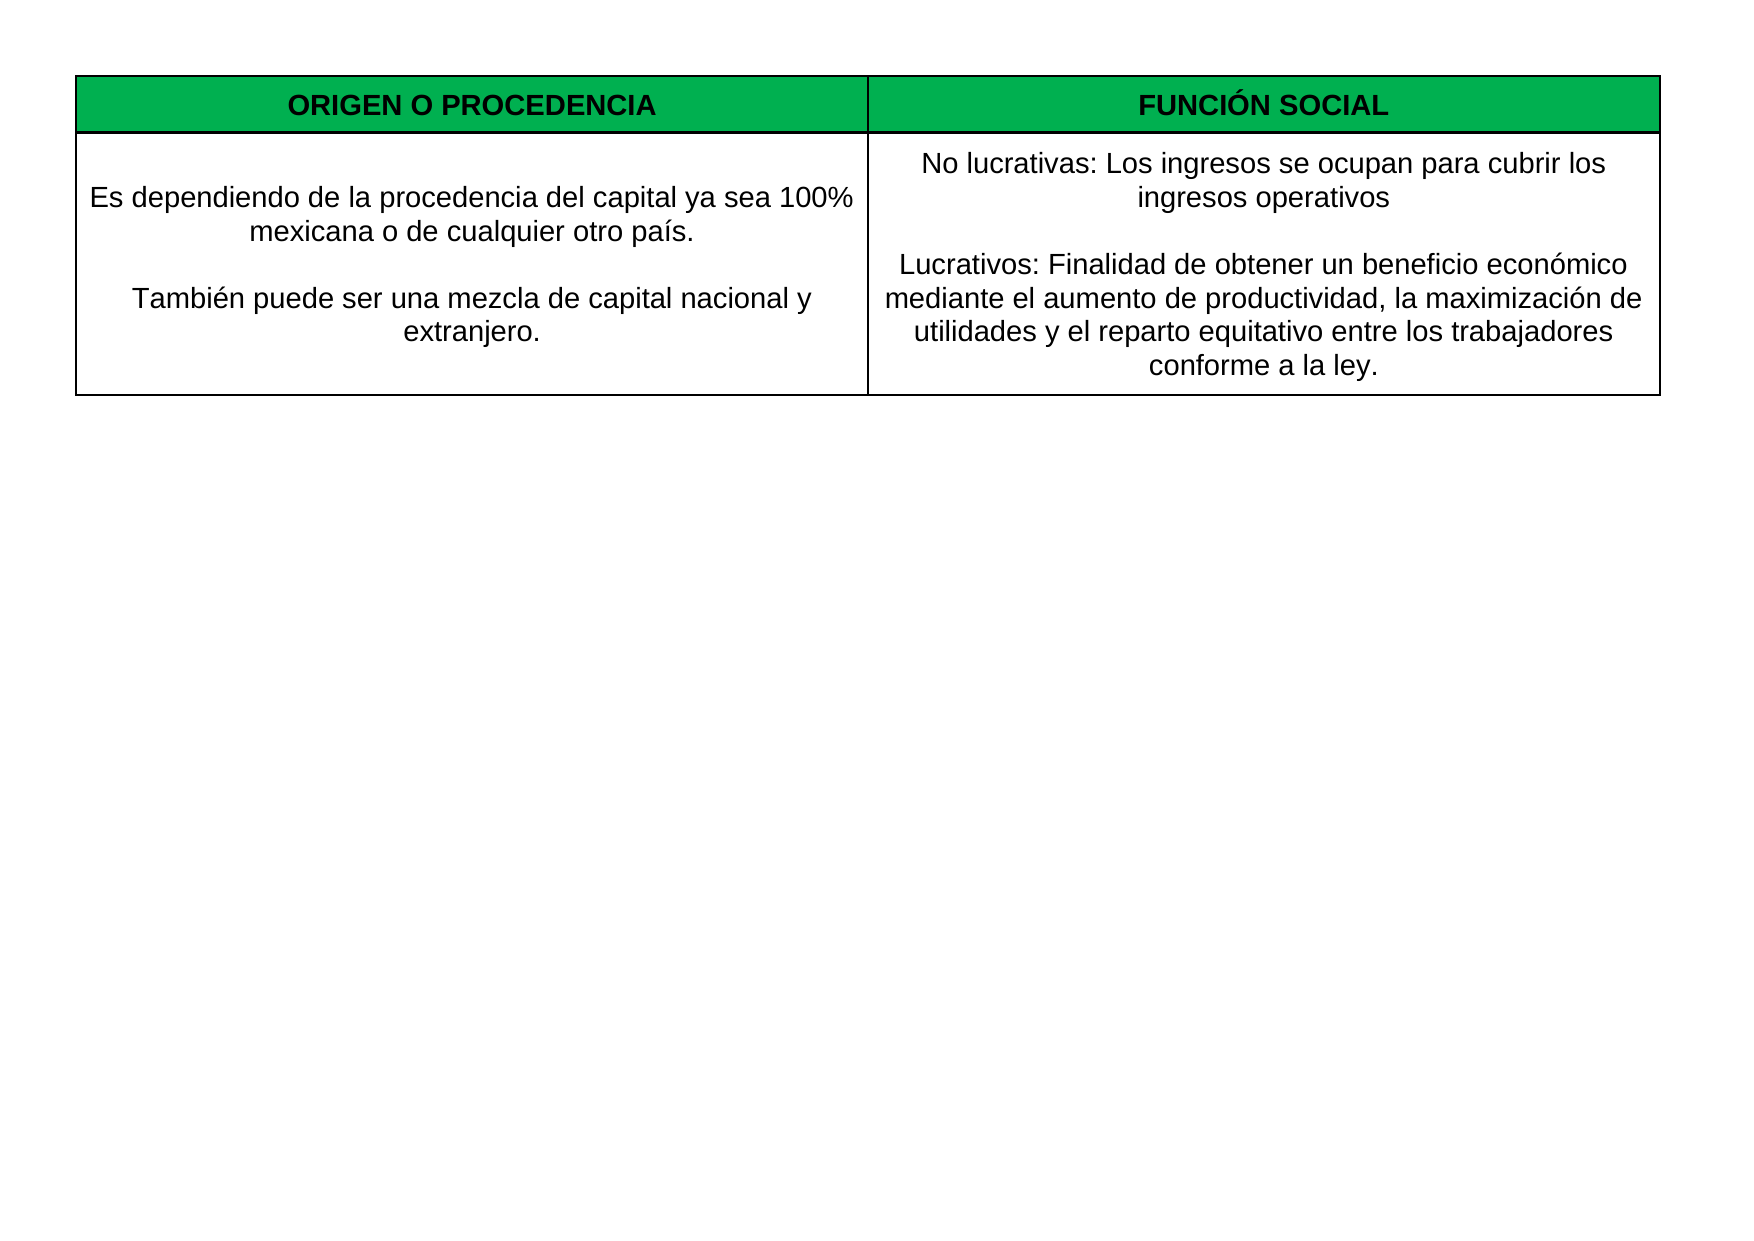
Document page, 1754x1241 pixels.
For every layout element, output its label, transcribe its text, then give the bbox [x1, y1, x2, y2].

table_cell No lucrativas: Los ingresos se ocupan para cubrir los ingresos operativos Lucrativos: Finalidad de obtener un beneficio económico mediante el aumento de productividad, la maximización de utilidades y el reparto equitativo entre los trabajadores conforme a la ley. [869, 134, 1659, 394]
table_header ORIGEN O PROCEDENCIA [77, 77, 867, 131]
table_header FUNCIÓN SOCIAL [869, 77, 1659, 131]
table_cell Es dependiendo de la procedencia del capital ya sea 100% mexicana o de cualquier otro país. También puede ser una mezcla de capital nacional y extranjero. [77, 134, 867, 394]
